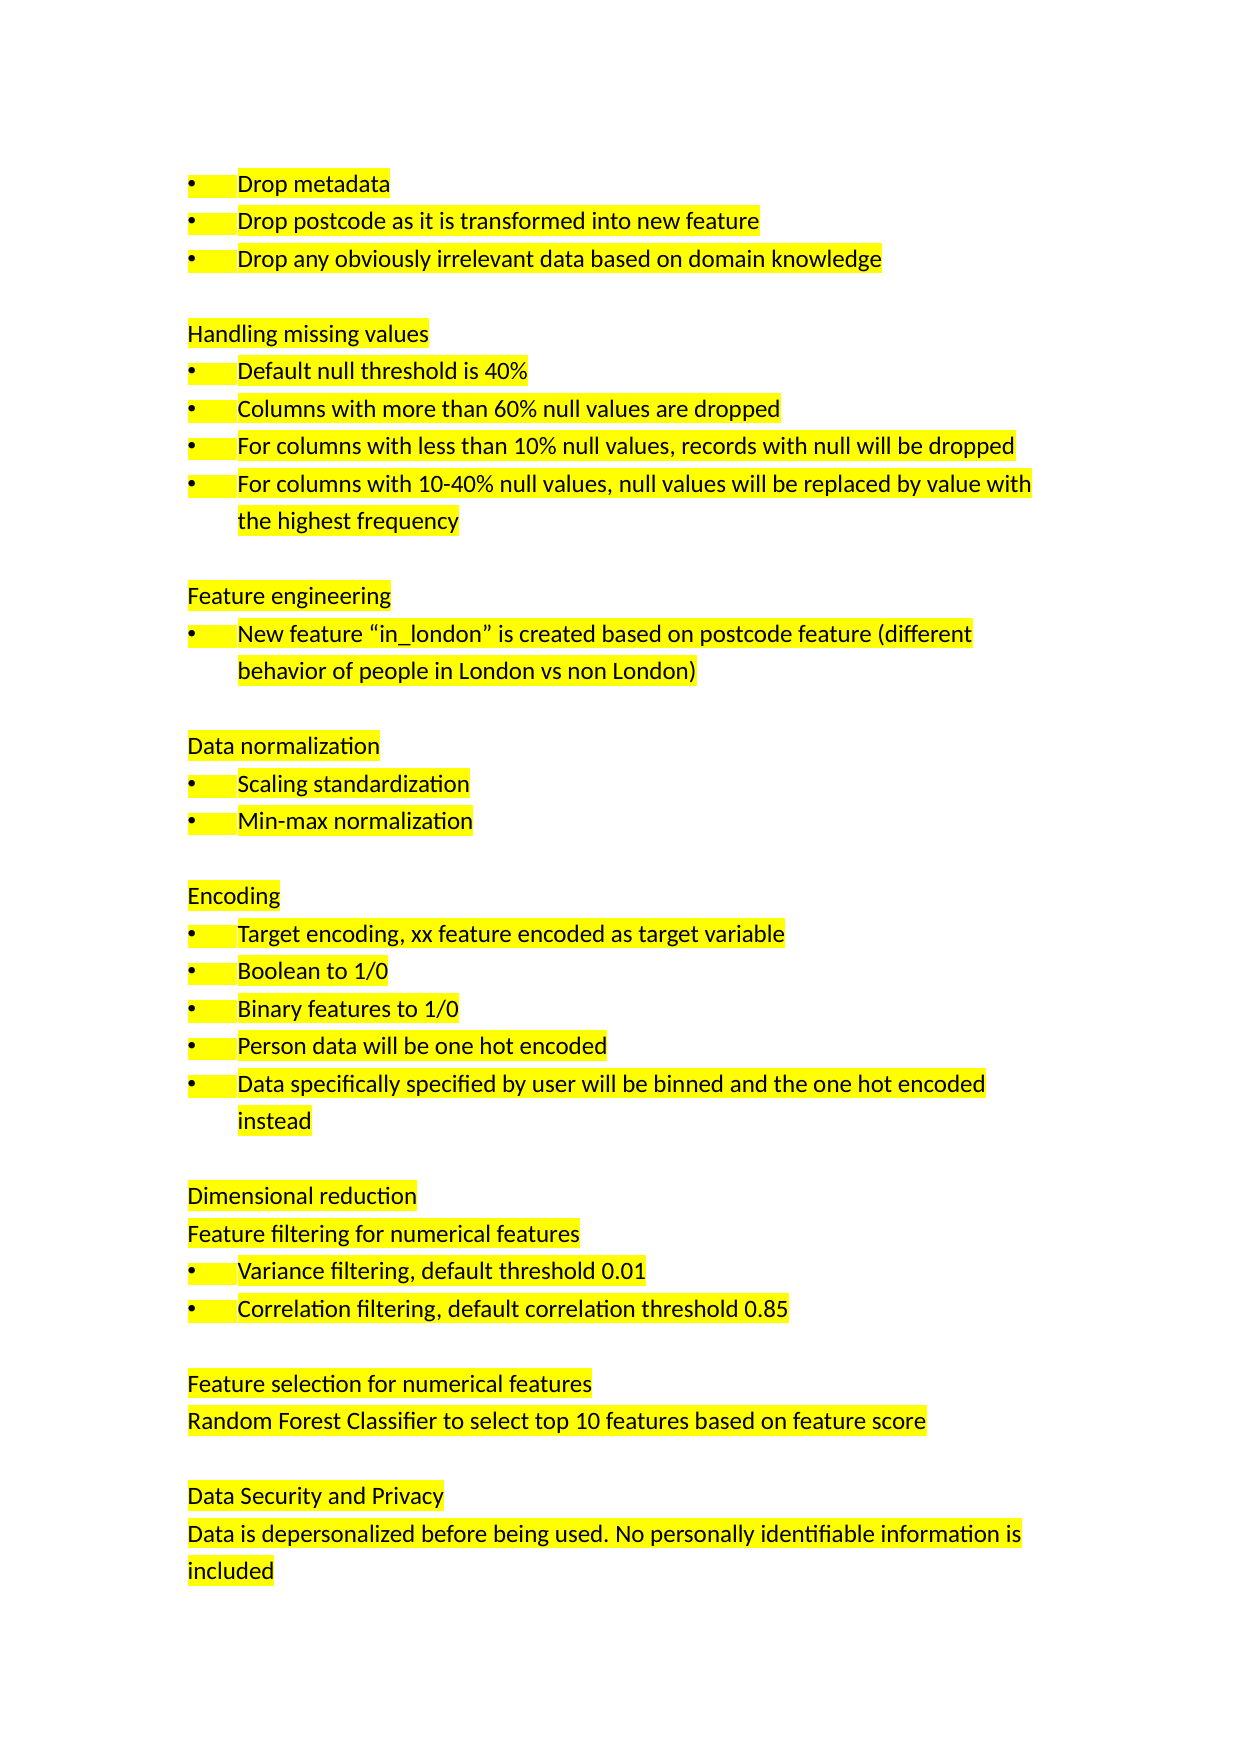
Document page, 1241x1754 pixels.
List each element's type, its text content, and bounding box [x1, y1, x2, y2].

text Data normalization [187, 727, 1053, 764]
text Data is depersonalized before being used. No personally identifiable information is included [187, 1514, 1053, 1589]
list Drop postcode as it is transformed into new feature [187, 202, 1053, 239]
text Data Security and Privacy [187, 1477, 1053, 1514]
list New feature “in_london” is created based on postcode feature (different behavior of people in London vs non London) [187, 614, 1053, 689]
list For columns with 10-40% null values, null values will be replaced by value with the highest frequency [187, 464, 1053, 539]
list Drop any obviously irrelevant data based on domain knowledge [187, 239, 1053, 277]
list Scaling standardization [187, 764, 1053, 802]
list Drop metadata [187, 164, 1053, 202]
text Handling missing values [187, 314, 1053, 352]
list Default null threshold is 40% [187, 352, 1053, 389]
list For columns with less than 10% null values, records with null will be dropped [187, 427, 1053, 464]
text Feature selection for numerical features [187, 1364, 1053, 1402]
list Boolean to 1/0 [187, 952, 1053, 989]
list Min-max normalization [187, 802, 1053, 839]
text Encoding [187, 877, 1053, 914]
list Target encoding, xx feature encoded as target variable [187, 914, 1053, 952]
list Data specifically specified by user will be binned and the one hot encoded instead [187, 1064, 1053, 1139]
text Feature filtering for numerical features [187, 1214, 1053, 1252]
text Dimensional reduction [187, 1177, 1053, 1214]
list Binary features to 1/0 [187, 989, 1053, 1027]
text Feature engineering [187, 577, 1053, 614]
list Variance filtering, default threshold 0.01 [187, 1252, 1053, 1289]
text Random Forest Classifier to select top 10 features based on feature score [187, 1402, 1053, 1439]
list Person data will be one hot encoded [187, 1027, 1053, 1064]
list Columns with more than 60% null values are dropped [187, 389, 1053, 427]
list Correlation filtering, default correlation threshold 0.85 [187, 1289, 1053, 1327]
